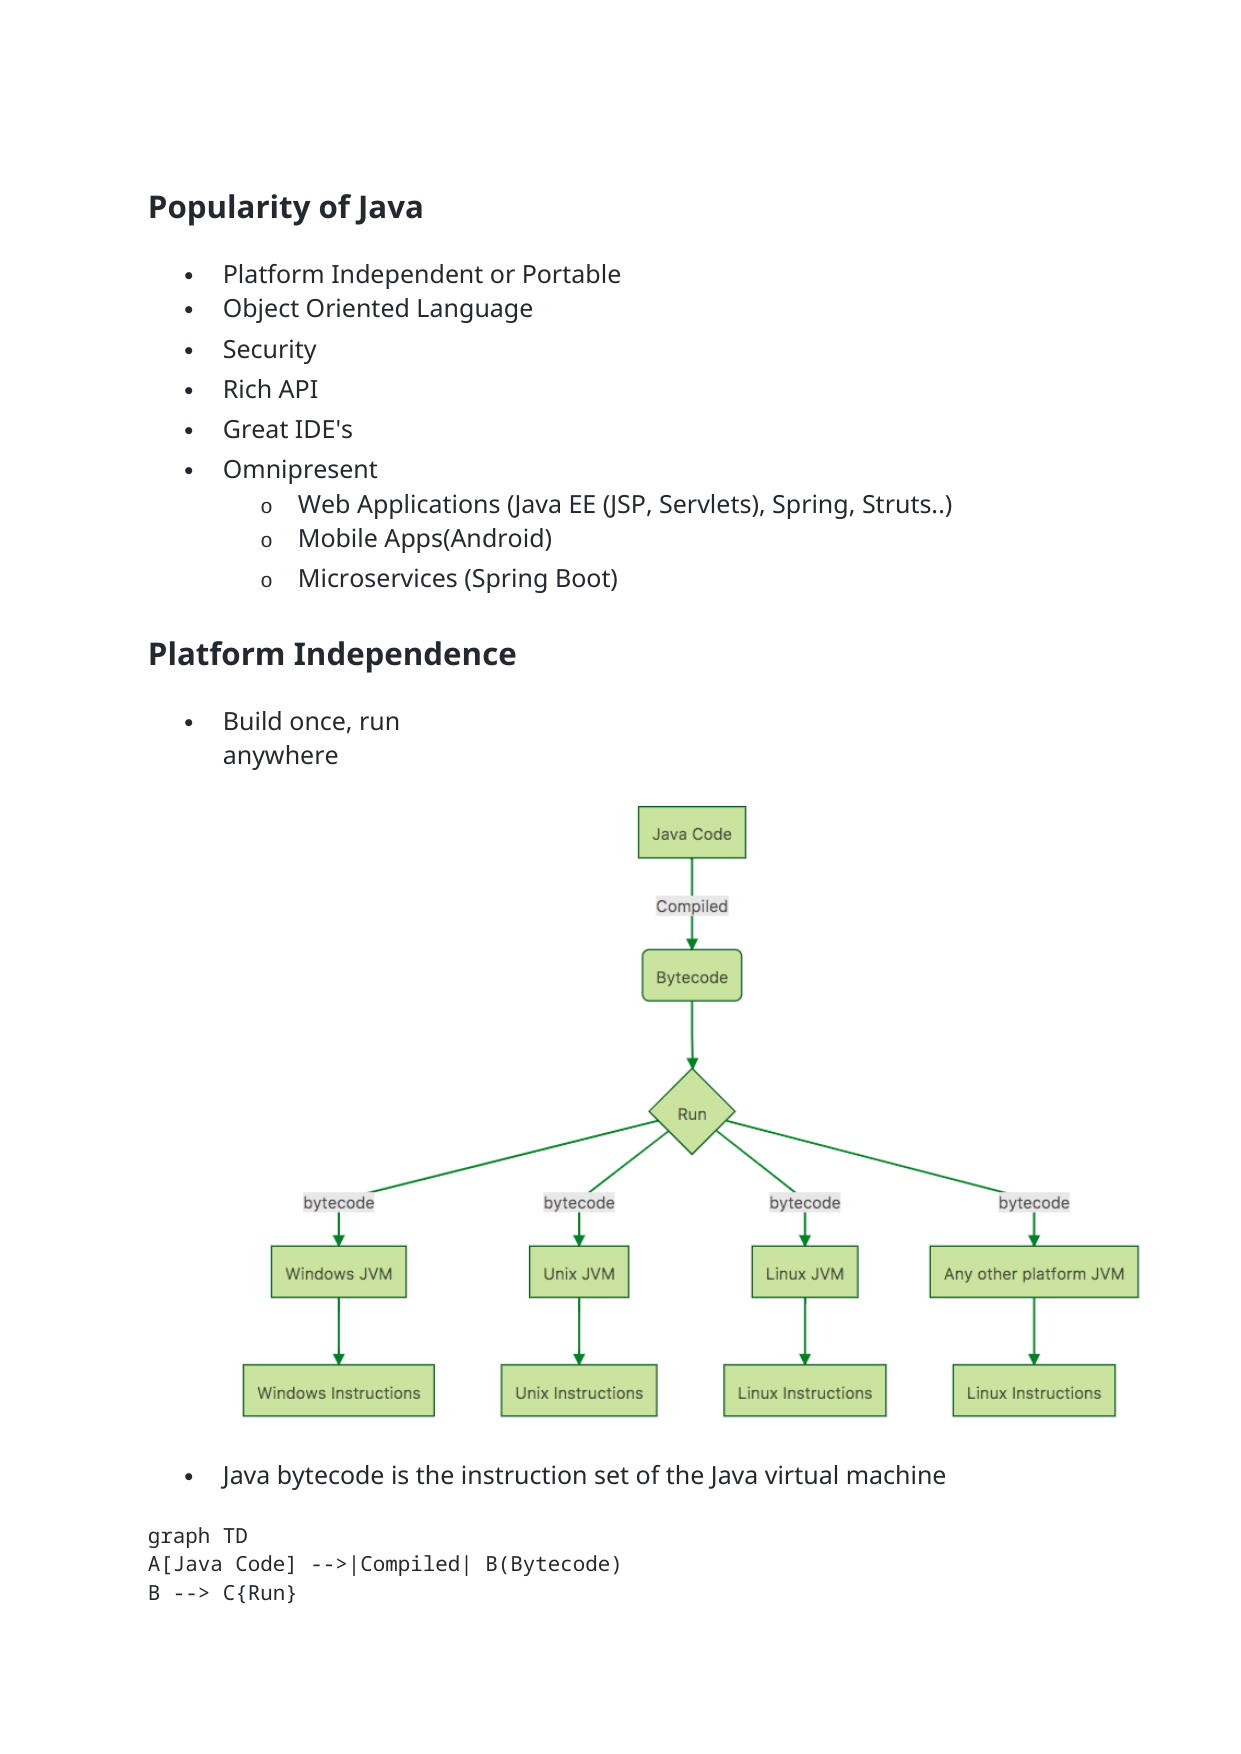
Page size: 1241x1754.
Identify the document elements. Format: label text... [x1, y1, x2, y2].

list Platform Independent or Portable [185, 257, 1093, 291]
text Platform Independence [148, 632, 1093, 675]
text A[Java Code] -->|Compiled| B(Bytecode) [148, 1549, 1093, 1578]
list Security [185, 331, 1093, 365]
text B --> C{Run} [148, 1578, 1093, 1606]
list Java bytecode is the instruction set of the Java virtual machine [185, 1458, 1093, 1492]
list Web Applications (Java EE (JSP, Servlets), Spring, Struts..) [260, 486, 1093, 520]
text graph TD [148, 1521, 1093, 1549]
list Microservices (Spring Boot) [260, 561, 1093, 595]
list Object Oriented Language [185, 291, 1093, 325]
list Rich API [185, 372, 1093, 406]
list Omnipresent [185, 452, 1093, 486]
list Mobile Apps(Android) [260, 520, 1093, 554]
picture [222, 772, 1168, 1458]
text Popularity of Java [148, 185, 1093, 228]
list Great IDE's [185, 412, 1093, 446]
